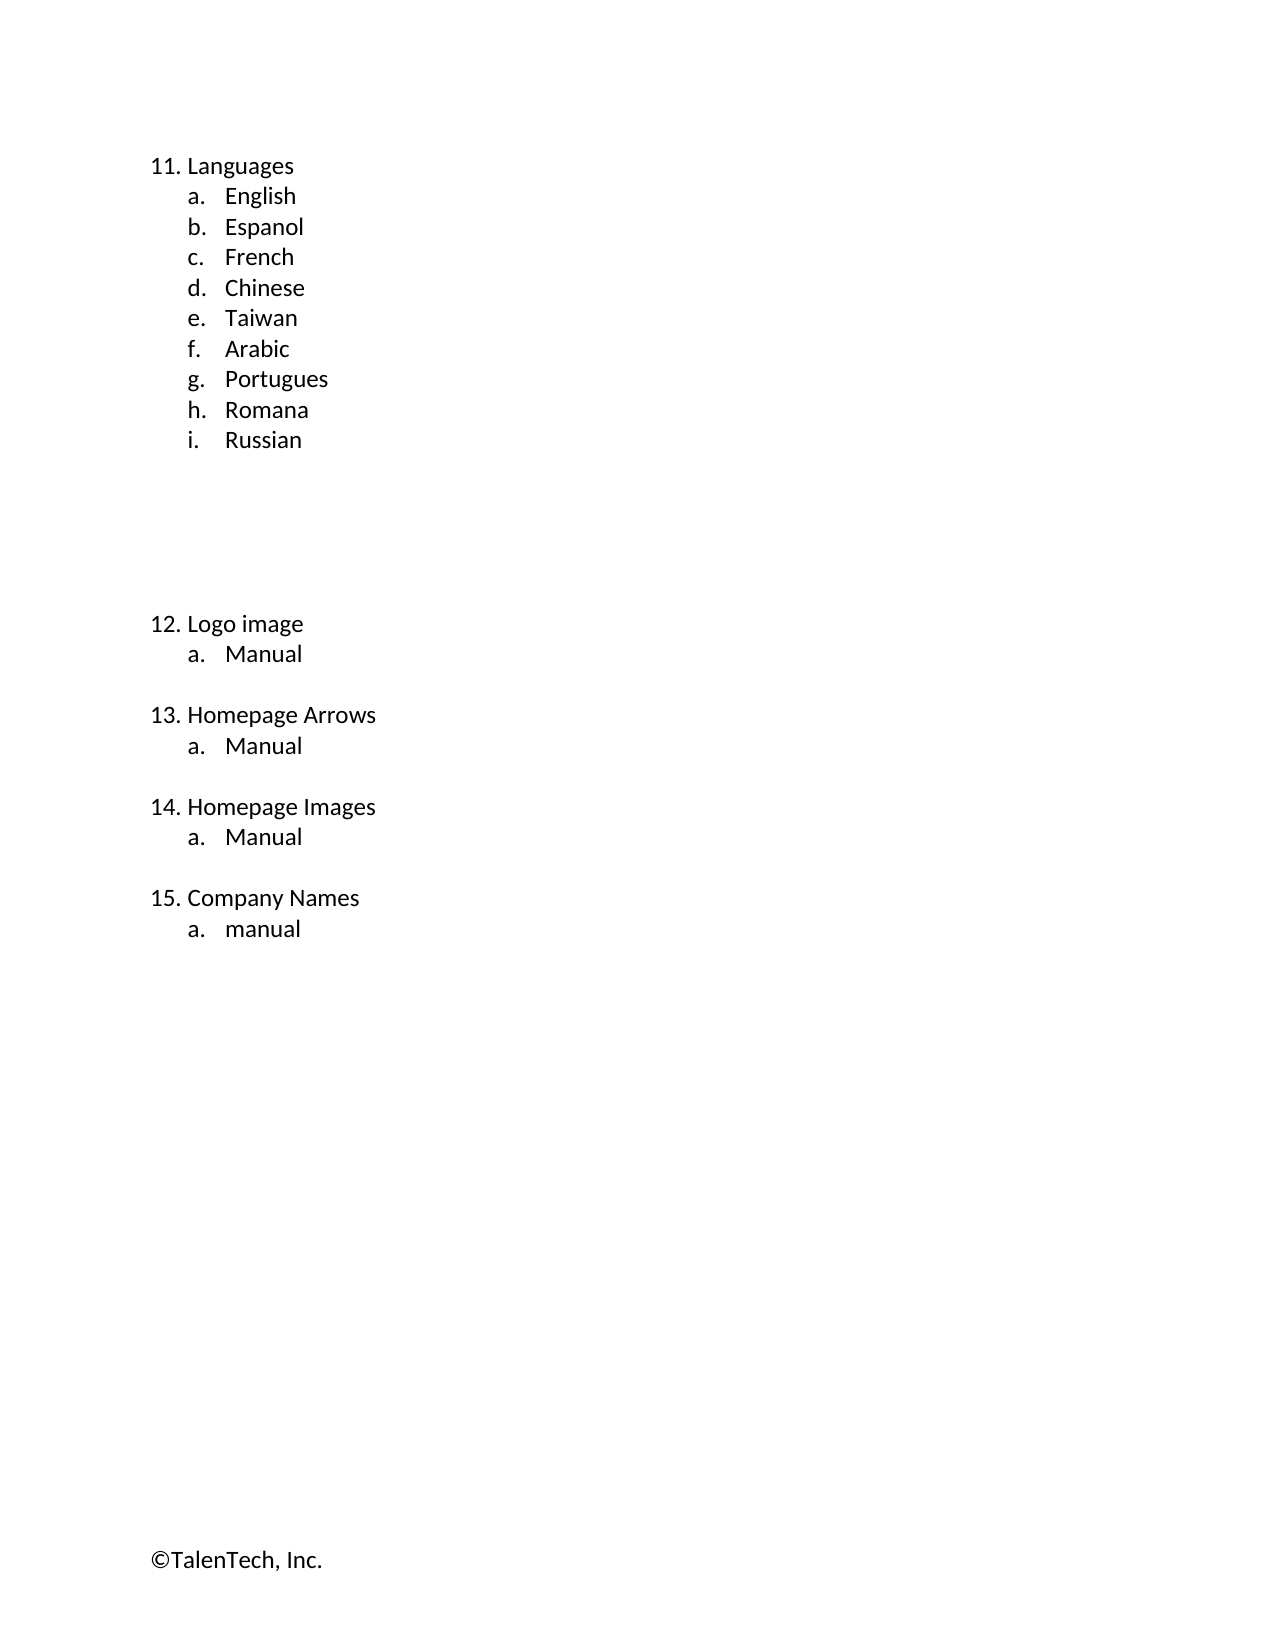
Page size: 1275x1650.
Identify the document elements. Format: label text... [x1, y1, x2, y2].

list English [187, 181, 1125, 211]
list French [187, 242, 1125, 272]
list Romana [187, 394, 1125, 425]
list Logo image [150, 608, 1125, 638]
list Manual [187, 638, 1125, 669]
list Chinese [187, 272, 1125, 303]
list Russian [187, 425, 1125, 455]
list Manual [187, 730, 1125, 760]
list Arabic [187, 333, 1125, 364]
list Homepage Arrows [150, 699, 1125, 730]
list Taiwan [187, 303, 1125, 333]
list Company Names [150, 882, 1125, 913]
list Languages [150, 150, 1125, 181]
list Manual [187, 821, 1125, 852]
list manual [187, 913, 1125, 943]
list Espanol [187, 211, 1125, 242]
list Homepage Images [150, 791, 1125, 821]
list Portugues [187, 364, 1125, 394]
